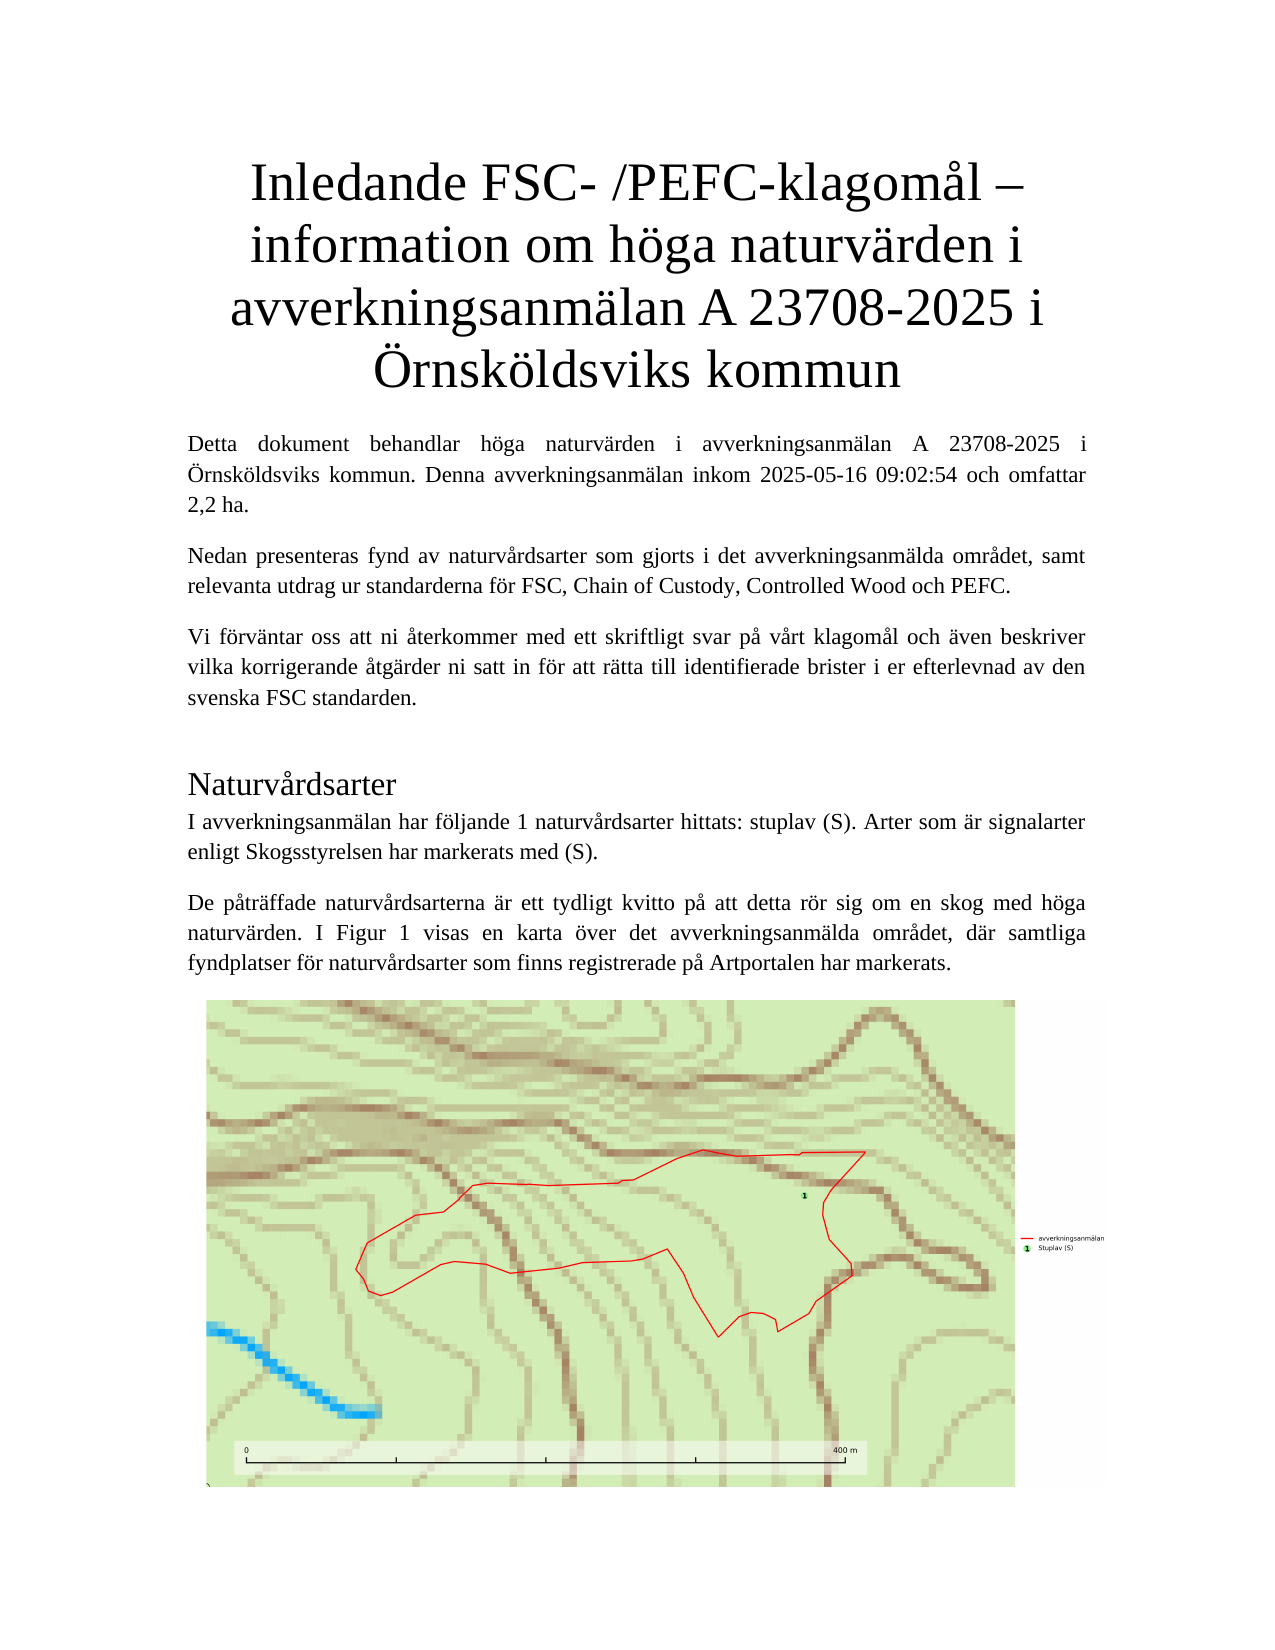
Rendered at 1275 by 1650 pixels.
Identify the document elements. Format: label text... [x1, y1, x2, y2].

text Vi förväntar oss att ni återkommer med ett skriftligt svar på vårt klagomål och även beskriver vilka korrigerande åtgärder ni satt in för att rätta till identifierade brister i er efterlevnad av den svenska FSC standarden. [187, 623, 1087, 710]
picture [206, 1000, 1107, 1487]
text Detta dokument behandlar höga naturvärden i avverkningsanmälan A 23708-2025 i Örnsköldsviks kommun. Denna avverkningsanmälan inkom 2025-05-16 09:02:54 och omfattar 2,2 ha. [187, 430, 1087, 517]
text De påträffade naturvårdsarterna är ett tydligt kvitto på att detta rör sig om en skog med höga naturvärden. I Figur 1 visas en karta över det avverkningsanmälda området, där samtliga fyndplatser för naturvårdsarter som finns registrerade på Artportalen har markerats. [187, 889, 1087, 976]
text I avverkningsanmälan har följande 1 naturvårdsarter hittats: stuplav (S). Arter som är signalarter enligt Skogsstyrelsen har markerats med (S). [187, 808, 1087, 864]
text Nedan presenteras fynd av naturvårdsarter som gjorts i det avverkningsanmälda området, samt relevanta utdrag ur standarderna för FSC, Chain of Custody, Controlled Wood och PEFC. [187, 542, 1087, 598]
title Inledande FSC- /PEFC-klagomål – information om höga naturvärden i avverkningsanmälan A 23708-2025 i Örnsköldsviks kommun [187, 150, 1087, 399]
subtitle Naturvårdsarter [187, 764, 1087, 802]
